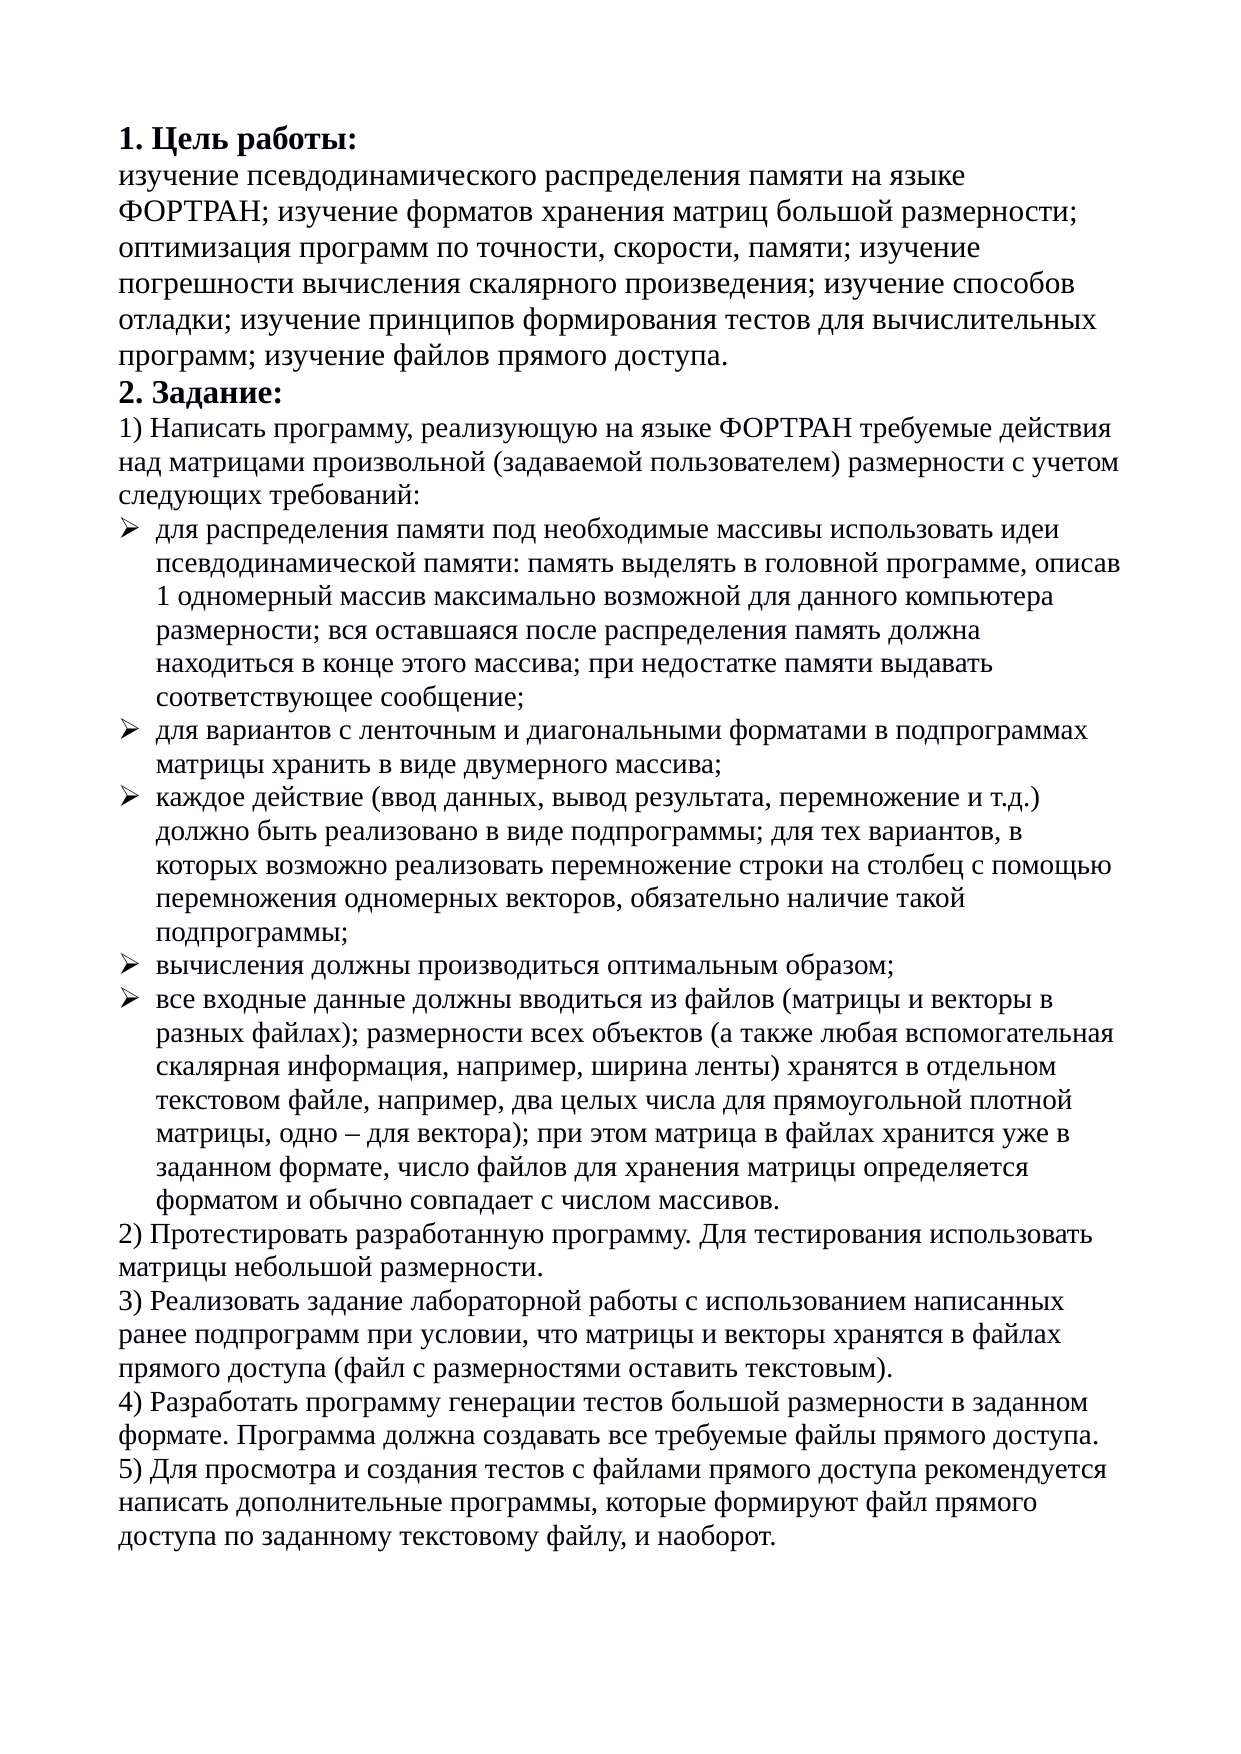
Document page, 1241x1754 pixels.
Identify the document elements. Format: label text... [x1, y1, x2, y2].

list все входные данные должны вводиться из файлов (матрицы и векторы в разных файлах); размерности всех объектов (а также любая вспомогательная скалярная информация, например, ширина ленты) хранятся в отдельном текстовом файле, например, два целых числа для прямоугольной плотной матрицы, одно – для вектора); при этом матрица в файлах хранится уже в заданном формате, число файлов для хранения матрицы определяется форматом и обычно совпадает с числом массивов. [118, 981, 1122, 1216]
text 2) Протестировать разработанную программу. Для тестирования использовать матрицы небольшой размерности. [118, 1216, 1122, 1283]
text 5) Для просмотра и создания тестов с файлами прямого доступа рекомендуется написать дополнительные программы, которые формируют файл прямого доступа по заданному текстовому файлу, и наоборот. [118, 1451, 1122, 1551]
list вычисления должны производиться оптимальным образом; [118, 947, 1122, 981]
text 1. Цель работы: [118, 118, 1122, 156]
list для вариантов с ленточным и диагональными форматами в подпрограммах матрицы хранить в виде двумерного массива; [118, 712, 1122, 779]
text 4) Разработать программу генерации тестов большой размерности в заданном формате. Программа должна создавать все требуемые файлы прямого доступа. [118, 1384, 1122, 1451]
text изучение псевдодинамического распределения памяти на языке ФОРТРАН; изучение форматов хранения матриц большой размерности; оптимизация программ по точности, скорости, памяти; изучение погрешности вычисления скалярного произведения; изучение способов отладки; изучение принципов формирования тестов для вычислительных программ; изучение файлов прямого доступа. [118, 156, 1122, 372]
list каждое действие (ввод данных, вывод результата, перемножение и т.д.) должно быть реализовано в виде подпрограммы; для тех вариантов, в которых возможно реализовать перемножение строки на столбец с помощью перемножения одномерных векторов, обязательно наличие такой подпрограммы; [118, 779, 1122, 947]
text 1) Написать программу, реализующую на языке ФОРТРАН требуемые действия над матрицами произвольной (задаваемой пользователем) размерности с учетом следующих требований: [118, 410, 1122, 511]
text 3) Реализовать задание лабораторной работы с использованием написанных ранее подпрограмм при условии, что матрицы и векторы хранятся в файлах прямого доступа (файл с размерностями оставить текстовым). [118, 1283, 1122, 1384]
text 2. Задание: [118, 372, 1122, 410]
list для распределения памяти под необходимые массивы использовать идеи псевдодинамической памяти: память выделять в головной программе, описав 1 одномерный массив максимально возможной для данного компьютера размерности; вся оставшаяся после распределения память должна находиться в конце этого массива; при недостатке памяти выдавать соответствующее сообщение; [118, 511, 1122, 712]
